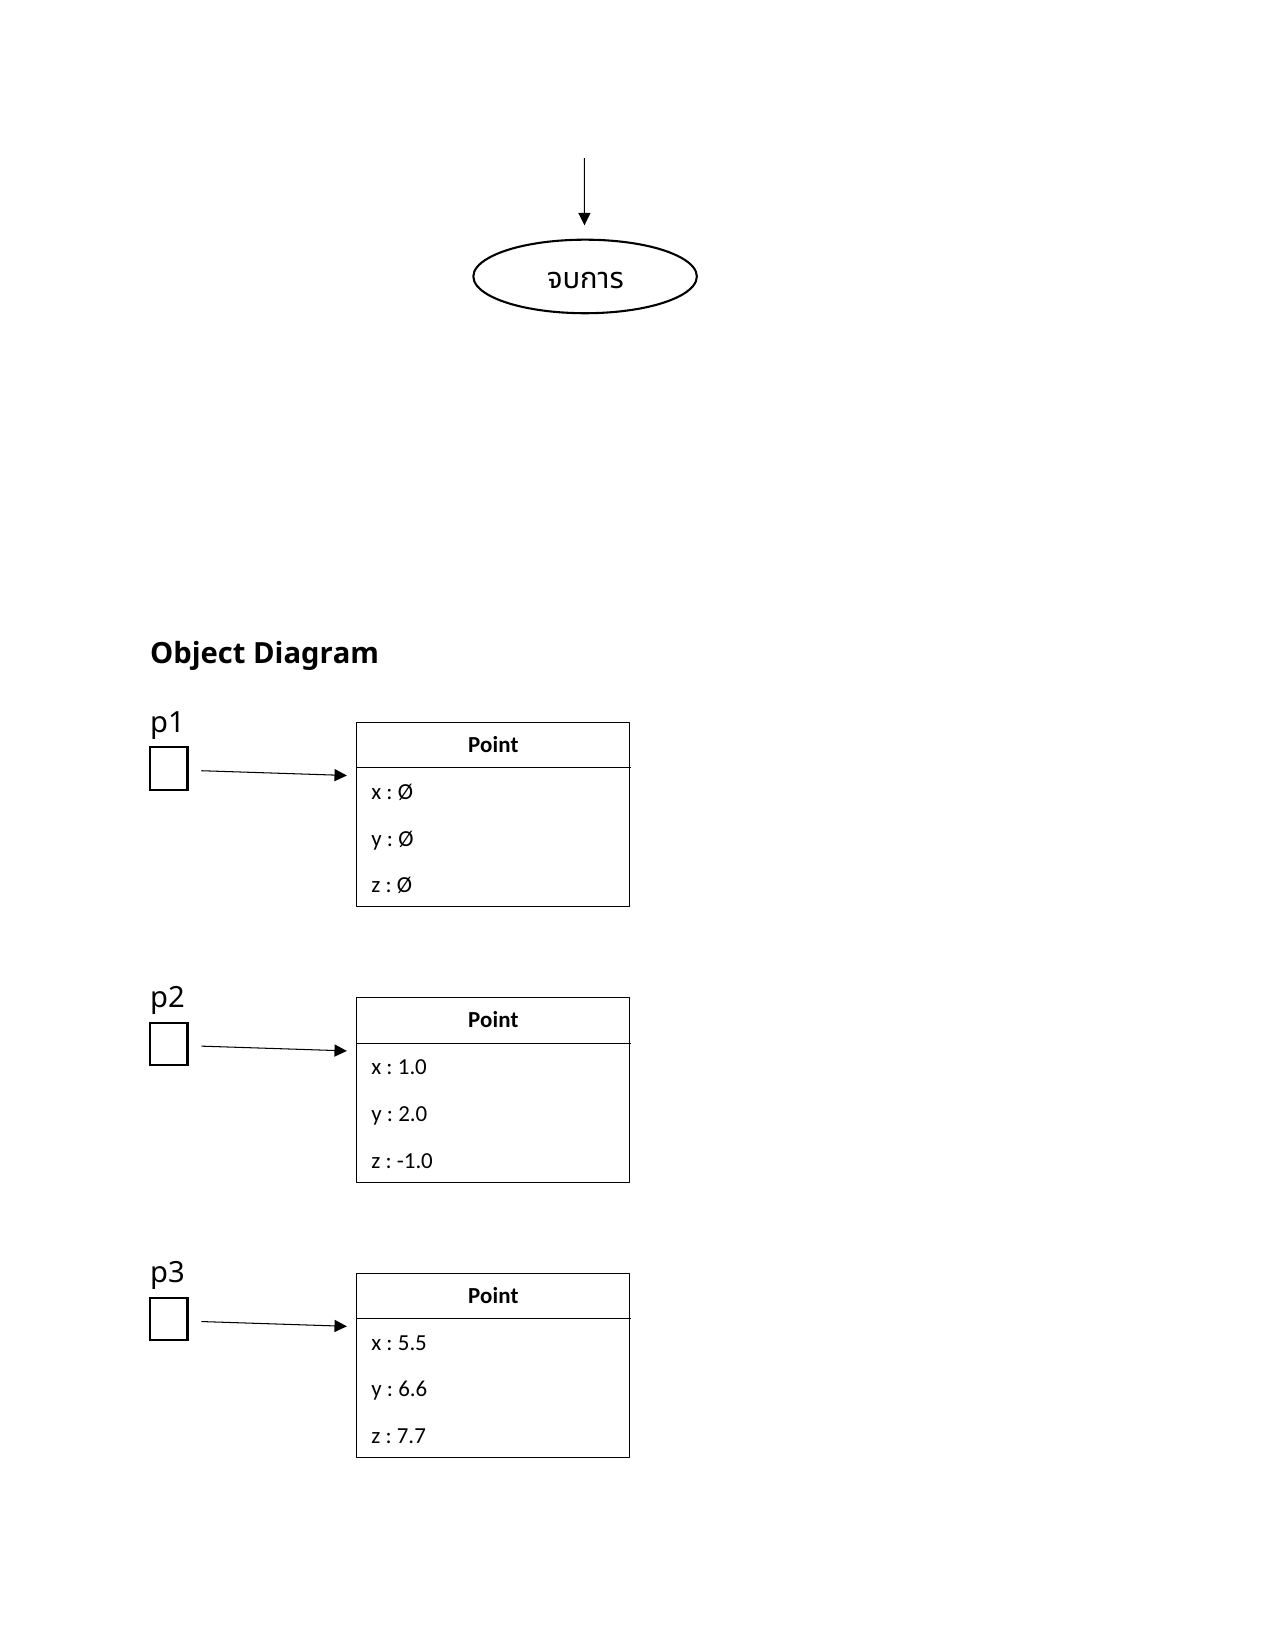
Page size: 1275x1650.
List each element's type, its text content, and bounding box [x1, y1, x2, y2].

text p1 [150, 701, 1125, 741]
text p2 [150, 976, 1125, 1016]
text Object Diagram [150, 632, 1125, 672]
text p3 [150, 1252, 1125, 1291]
